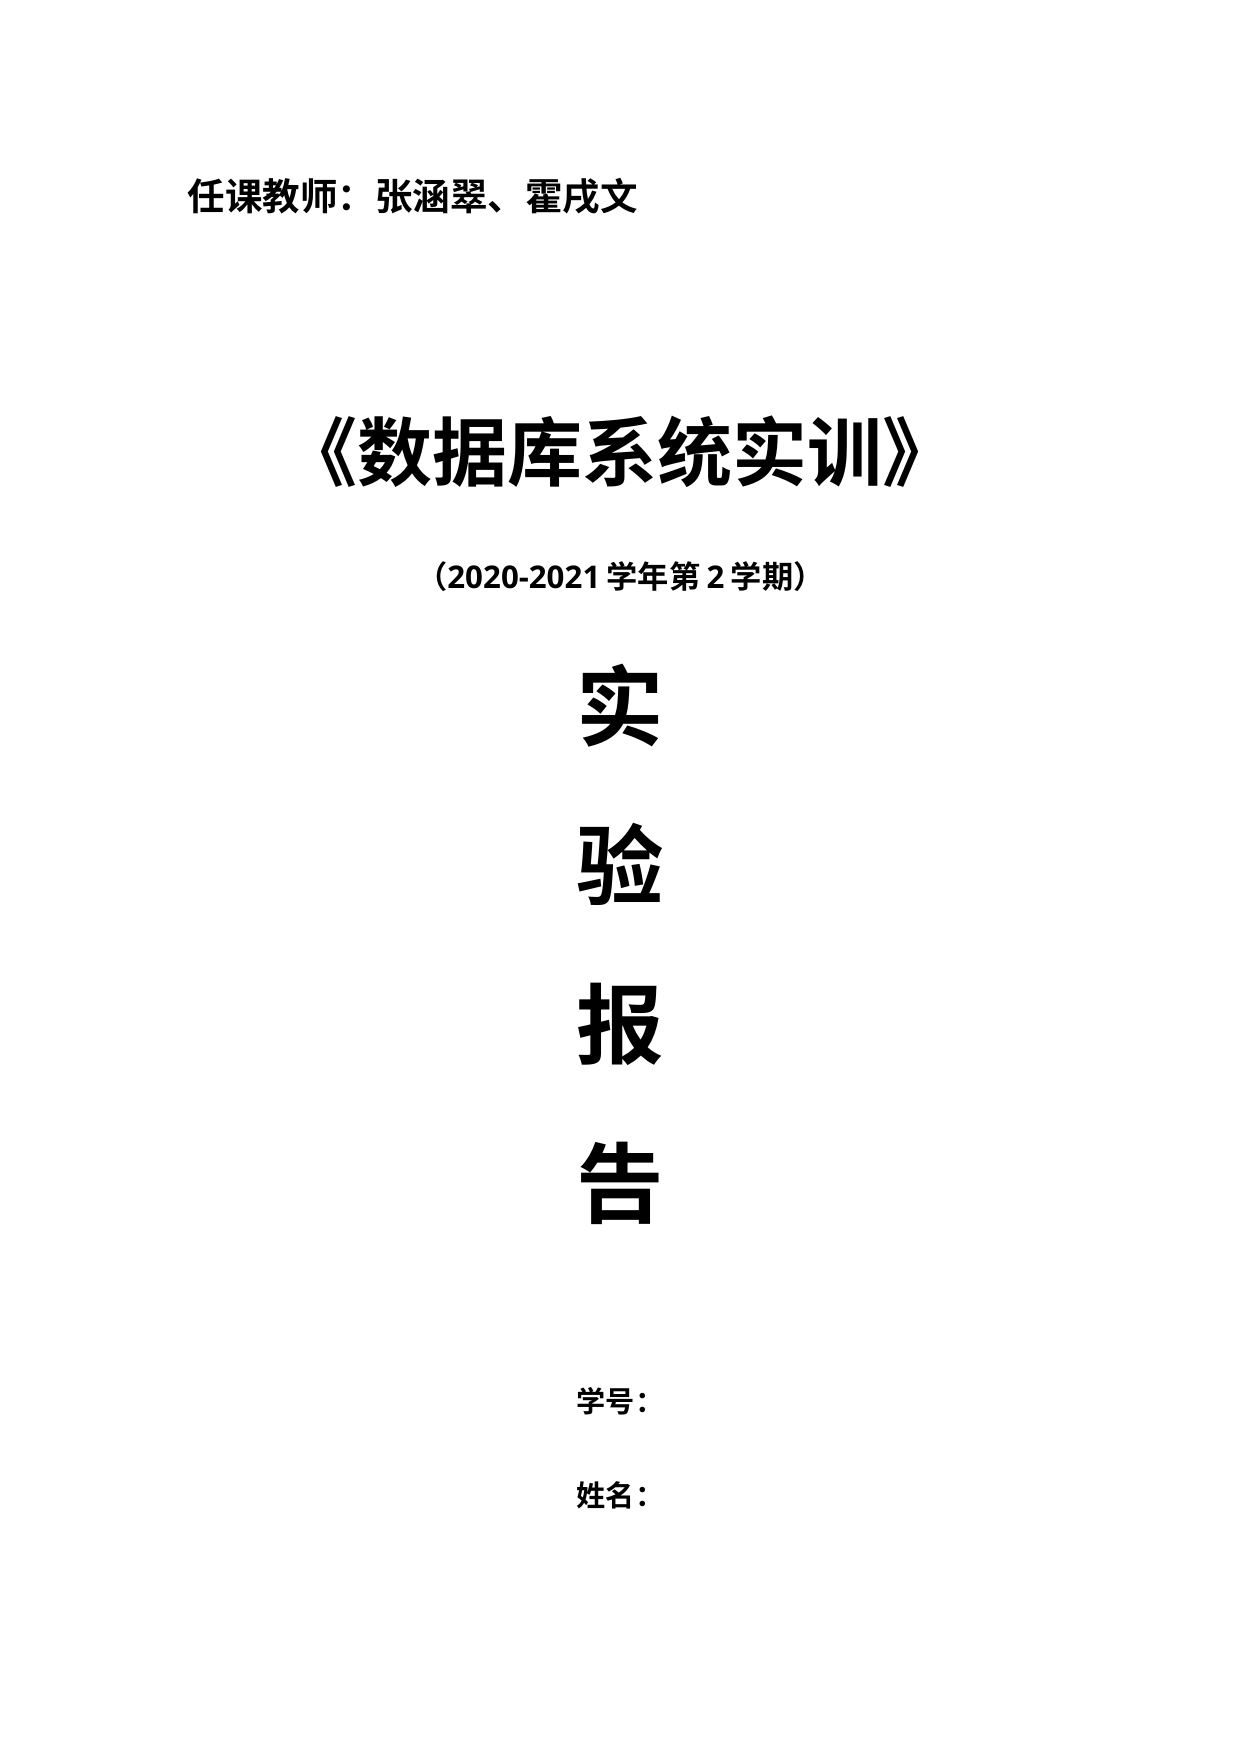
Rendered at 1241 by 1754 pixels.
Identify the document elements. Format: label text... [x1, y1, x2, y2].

text （2020-2021学年第2学期） [187, 542, 1053, 607]
text 任课教师：张涵翠、霍戌文 [187, 162, 1053, 227]
text 《数据库系统实训》 [187, 383, 1053, 513]
text 学号： [187, 1367, 1053, 1432]
text 报 [187, 954, 1053, 1084]
text 验 [187, 795, 1053, 925]
text 实 [187, 636, 1053, 766]
text 告 [187, 1114, 1053, 1244]
text 姓名： [187, 1461, 1053, 1526]
